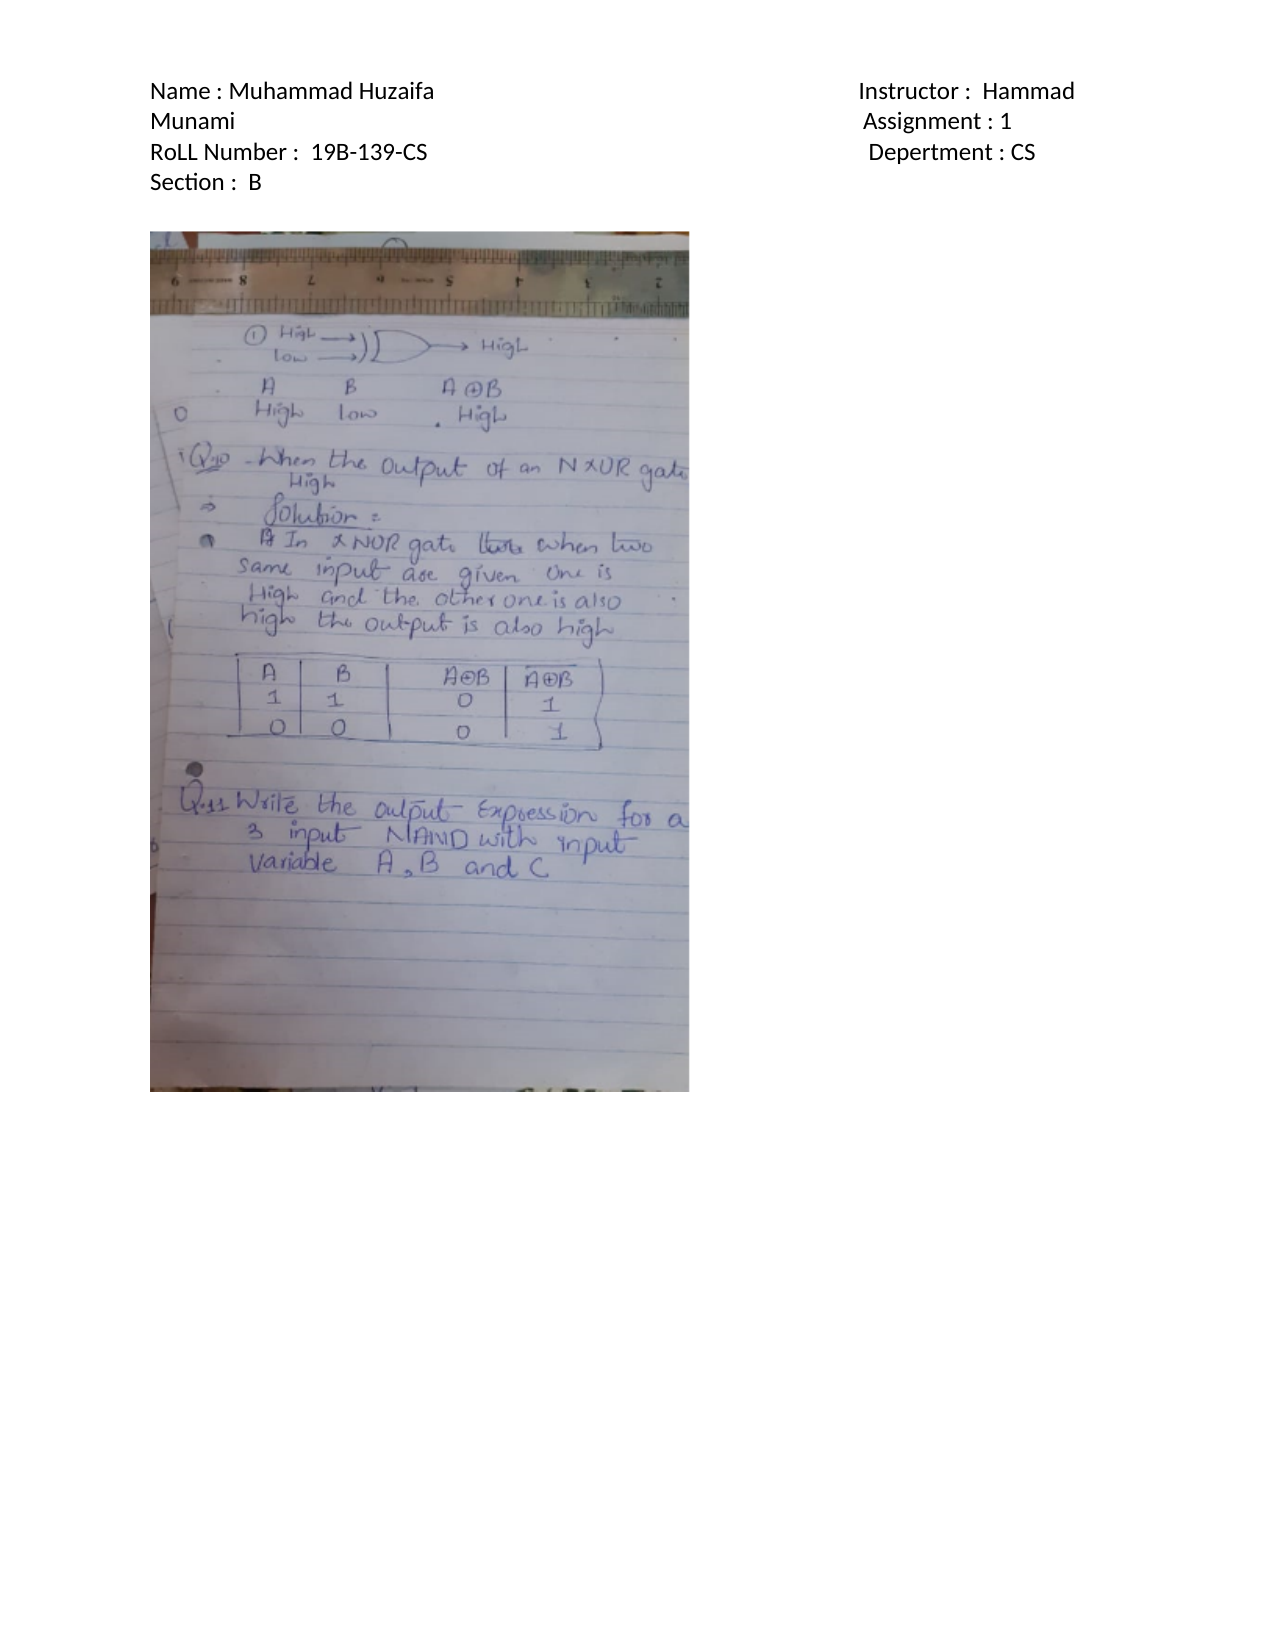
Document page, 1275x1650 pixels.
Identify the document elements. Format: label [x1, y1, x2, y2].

picture [150, 227, 691, 1092]
